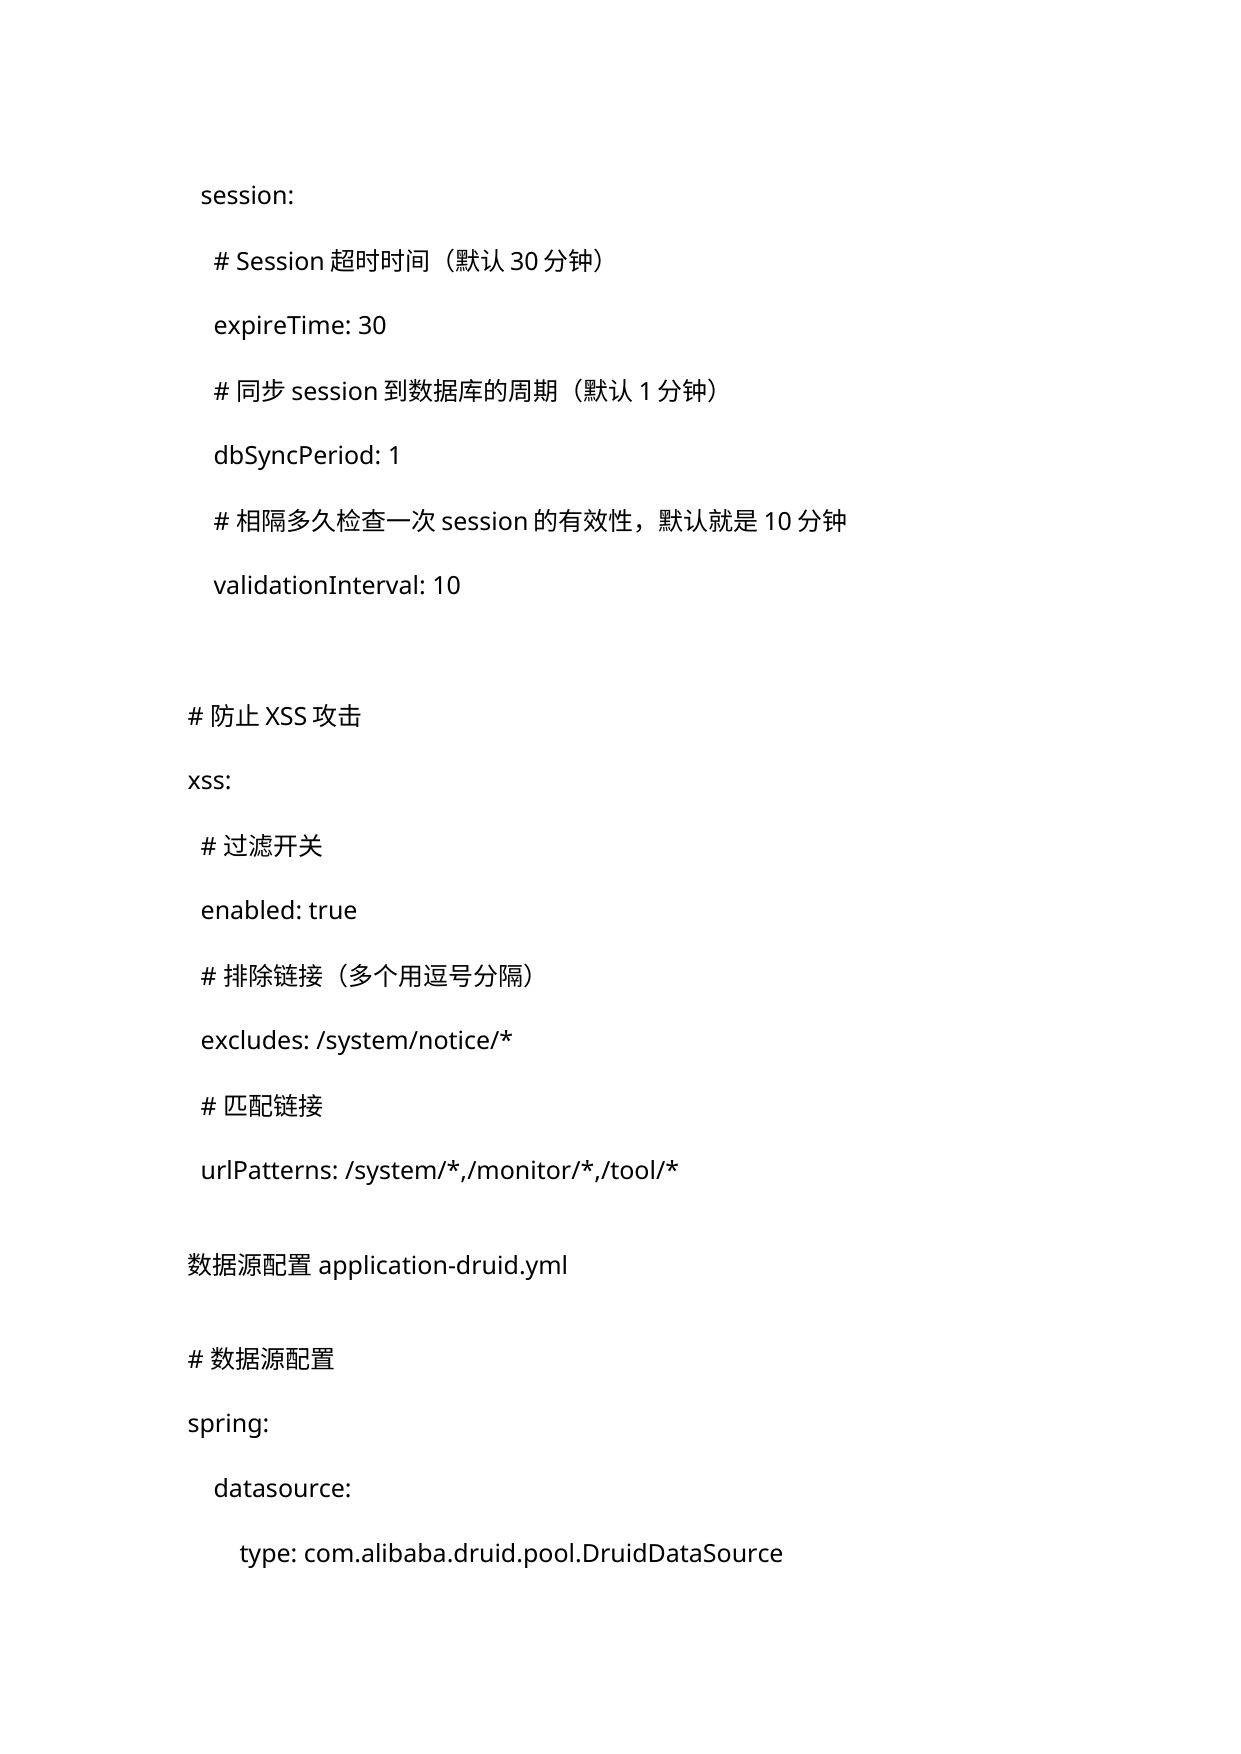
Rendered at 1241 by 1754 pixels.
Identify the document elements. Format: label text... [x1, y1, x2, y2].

text 数据源配置 application-druid.yml [187, 1231, 1053, 1296]
text urlPatterns: /system/*,/monitor/*,/tool/* [187, 1137, 1053, 1202]
text # 过滤开关 [187, 812, 1053, 877]
text validationInterval: 10 [187, 552, 1053, 617]
text type: com.alibaba.druid.pool.DruidDataSource [187, 1520, 1053, 1585]
text dbSyncPeriod: 1 [187, 422, 1053, 487]
text # 排除链接（多个用逗号分隔） [187, 942, 1053, 1007]
text # 相隔多久检查一次session的有效性，默认就是10分钟 [187, 487, 1053, 552]
text # Session超时时间（默认30分钟） [187, 227, 1053, 292]
text excludes: /system/notice/* [187, 1007, 1053, 1072]
text # 匹配链接 [187, 1072, 1053, 1137]
text # 防止XSS攻击 [187, 682, 1053, 747]
text xss: [187, 747, 1053, 812]
text # 数据源配置 [187, 1325, 1053, 1390]
text enabled: true [187, 877, 1053, 942]
text datasource: [187, 1455, 1053, 1520]
text session: [187, 162, 1053, 227]
text spring: [187, 1390, 1053, 1455]
text expireTime: 30 [187, 292, 1053, 357]
text # 同步session到数据库的周期（默认1分钟） [187, 357, 1053, 422]
